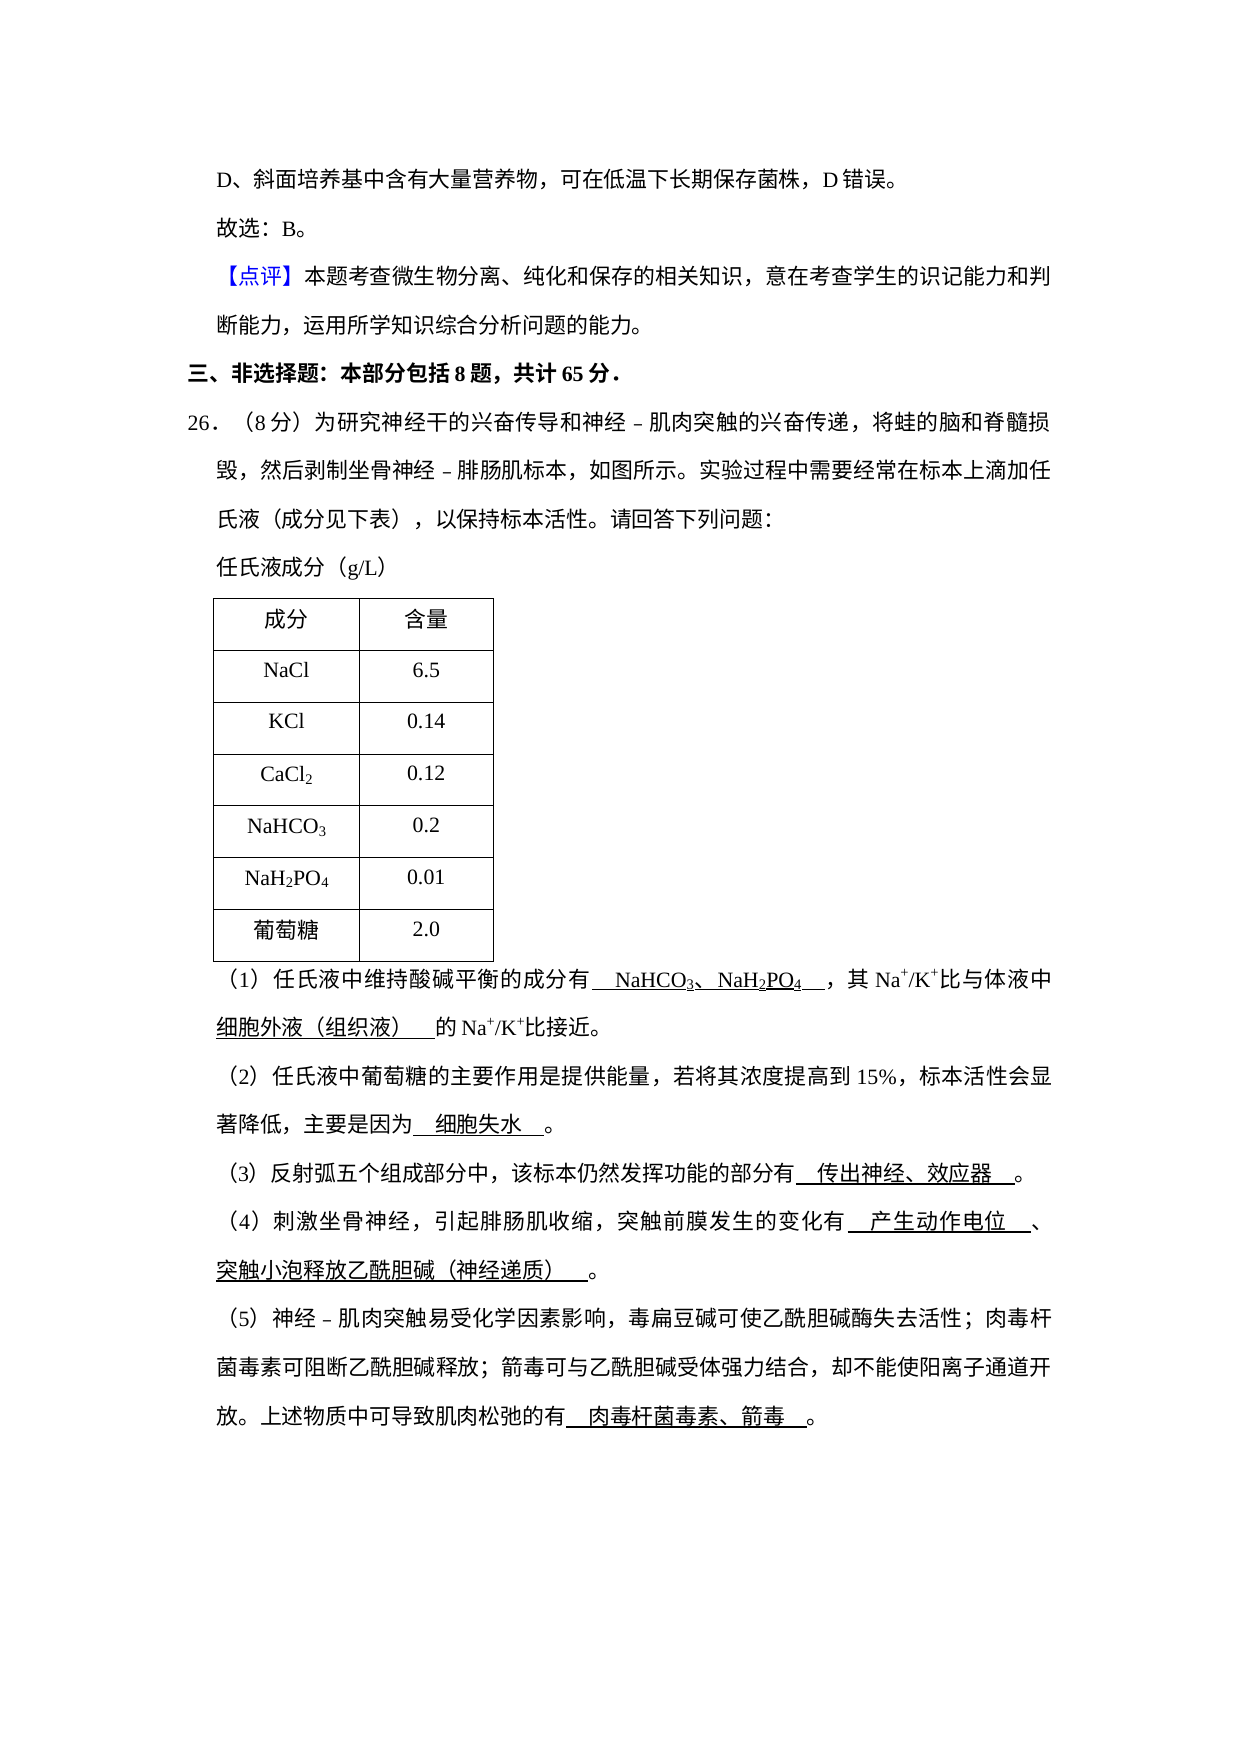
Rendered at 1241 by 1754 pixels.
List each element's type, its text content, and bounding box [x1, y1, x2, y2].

text （5）神经﹣肌肉突触易受化学因素影响，毒扁豆碱可使乙酰胆碱酶失去活性；肉毒杆菌毒素可阻断乙酰胆碱释放；箭毒可与乙酰胆碱受体强力结合，却不能使阳离子通道开放。上述物质中可导致肌肉松弛的有 肉毒杆菌毒素、箭毒 。 [216, 1301, 1053, 1431]
text 故选：B。 [216, 210, 1053, 243]
table_cell NaH2PO4 [214, 858, 359, 909]
text 【点评】本题考查微生物分离、纯化和保存的相关知识，意在考查学生的识记能力和判断能力，运用所学知识综合分析问题的能力。 [216, 259, 1053, 340]
text 任氏液成分（g/L） [216, 550, 1053, 582]
table_cell 6.5 [360, 651, 493, 702]
table_cell 葡萄糖 [214, 910, 359, 961]
table_header 成分 [214, 599, 359, 650]
table_cell 0.14 [360, 703, 493, 753]
table_header 含量 [360, 599, 493, 650]
text （3）反射弧五个组成部分中，该标本仍然发挥功能的部分有 传出神经、效应器 。 [216, 1155, 1053, 1188]
text 26．（8分）为研究神经干的兴奋传导和神经﹣肌肉突触的兴奋传递，将蛙的脑和脊髓损毁，然后剥制坐骨神经﹣腓肠肌标本，如图所示。实验过程中需要经常在标本上滴加任氏液（成分见下表），以保持标本活性。请回答下列问题： [187, 404, 1053, 534]
table_cell 0.2 [360, 806, 493, 857]
table_cell NaCl [214, 651, 359, 702]
text （2）任氏液中葡萄糖的主要作用是提供能量，若将其浓度提高到15%，标本活性会显著降低，主要是因为 细胞失水 。 [216, 1058, 1053, 1139]
text D、斜面培养基中含有大量营养物，可在低温下长期保存菌株，D错误。 [216, 162, 1053, 194]
table_cell 0.01 [360, 858, 493, 909]
text （1）任氏液中维持酸碱平衡的成分有 NaHCO3、NaH2PO4 ，其Na+/K+比与体液中 细胞外液（组织液） 的Na+/K+比接近。 [216, 961, 1053, 1042]
table_cell NaHCO3 [214, 806, 359, 857]
table_cell KCl [214, 703, 359, 753]
table_cell CaCl2 [214, 755, 359, 805]
table_cell 0.12 [360, 755, 493, 805]
table_cell 2.0 [360, 910, 493, 961]
text 三、非选择题：本部分包括8题，共计65分． [187, 356, 1053, 388]
text （4）刺激坐骨神经，引起腓肠肌收缩，突触前膜发生的变化有 产生动作电位 、 突触小泡释放乙酰胆碱（神经递质） 。 [216, 1204, 1053, 1285]
